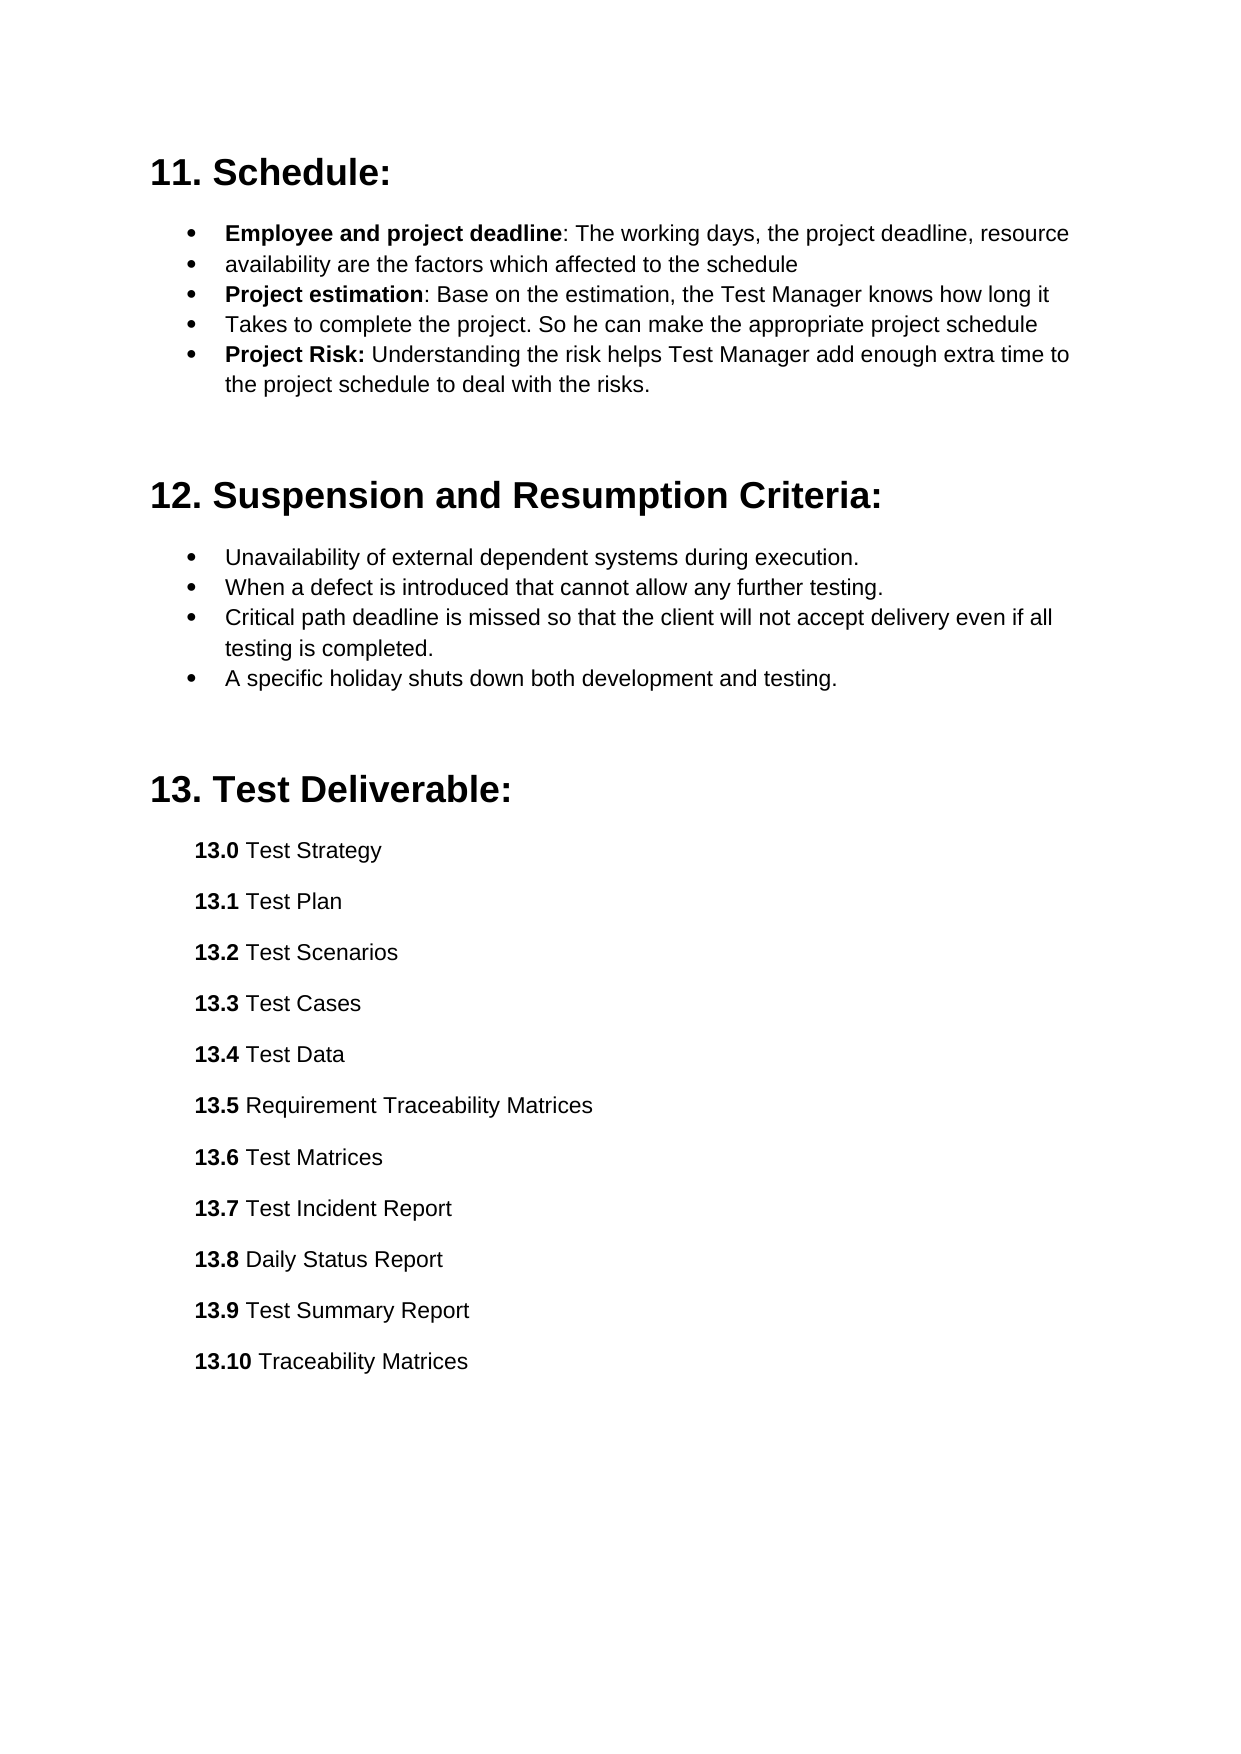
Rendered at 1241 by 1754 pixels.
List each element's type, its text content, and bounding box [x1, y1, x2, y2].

text 13. Test Deliverable: [150, 767, 1090, 810]
text 11. Schedule: [150, 150, 1090, 193]
text 13.2 Test Scenarios [194, 939, 1090, 966]
text 13.5 Requirement Traceability Matrices [194, 1092, 1090, 1119]
text 13.8 Daily Status Report [194, 1246, 1090, 1272]
list When a defect is introduced that cannot allow any further testing. [187, 574, 1090, 601]
list availability are the factors which affected to the schedule [187, 251, 1090, 277]
list Project estimation: Base on the estimation, the Test Manager knows how long it [187, 281, 1090, 307]
list Unavailability of external dependent systems during execution. [187, 544, 1090, 570]
text 13.10 Traceability Matrices [194, 1348, 1090, 1374]
text 13.6 Test Matrices [194, 1143, 1090, 1170]
list Project Risk: Understanding the risk helps Test Manager add enough extra time to the project schedule to deal with the risks. [187, 341, 1090, 398]
text 13.0 Test Strategy [194, 837, 1090, 864]
text 12. Suspension and Resumption Criteria: [150, 473, 1090, 517]
list Critical path deadline is missed so that the client will not accept delivery even if all testing is completed. [187, 604, 1090, 661]
text 13.7 Test Incident Report [194, 1194, 1090, 1221]
text 13.4 Test Data [194, 1041, 1090, 1068]
list Employee and project deadline: The working days, the project deadline, resource [187, 220, 1090, 247]
text 13.3 Test Cases [194, 990, 1090, 1017]
list A specific holiday shuts down both development and testing. [187, 665, 1090, 691]
text 13.9 Test Summary Report [194, 1297, 1090, 1323]
text 13.1 Test Plan [194, 888, 1090, 915]
list Takes to complete the project. So he can make the appropriate project schedule [187, 311, 1090, 337]
